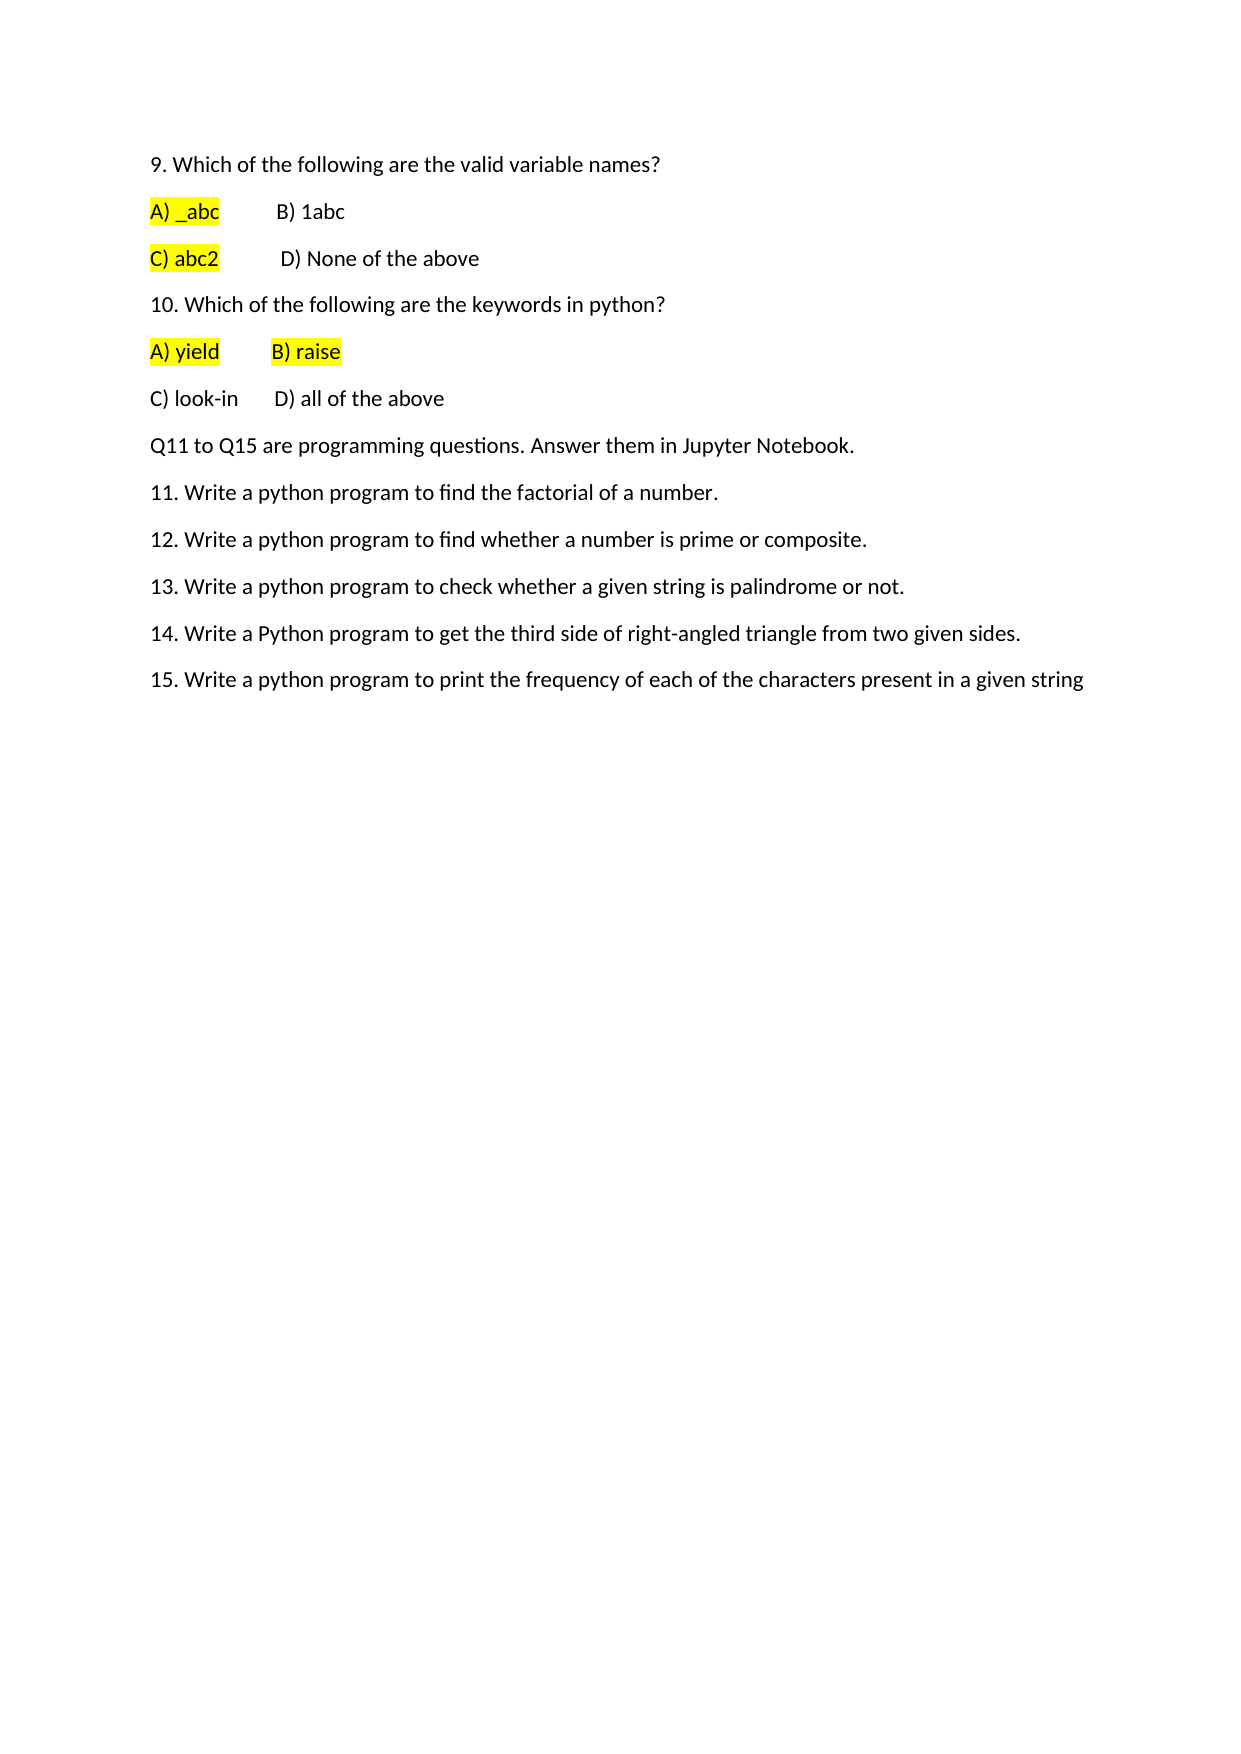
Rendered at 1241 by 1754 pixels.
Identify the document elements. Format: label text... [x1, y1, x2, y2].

text 12. Write a python program to find whether a number is prime or composite. [150, 525, 1090, 553]
text 14. Write a Python program to get the third side of right-angled triangle from two given sides. [150, 619, 1090, 647]
text 10. Which of the following are the keywords in python? [150, 291, 1090, 319]
text 13. Write a python program to check whether a given string is palindrome or not. [150, 572, 1090, 600]
text 15. Write a python program to print the frequency of each of the characters present in a given string [150, 666, 1090, 694]
text Q11 to Q15 are programming questions. Answer them in Jupyter Notebook. [150, 431, 1090, 459]
text 11. Write a python program to find the factorial of a number. [150, 478, 1090, 506]
text A) _abc B) 1abc [219, 197, 1090, 225]
text A) yield B) raise [150, 337, 1090, 366]
text C) look-in D) all of the above [150, 384, 1090, 412]
text C) abc2 D) None of the above [219, 244, 1090, 272]
text 9. Which of the following are the valid variable names? [150, 150, 1090, 178]
